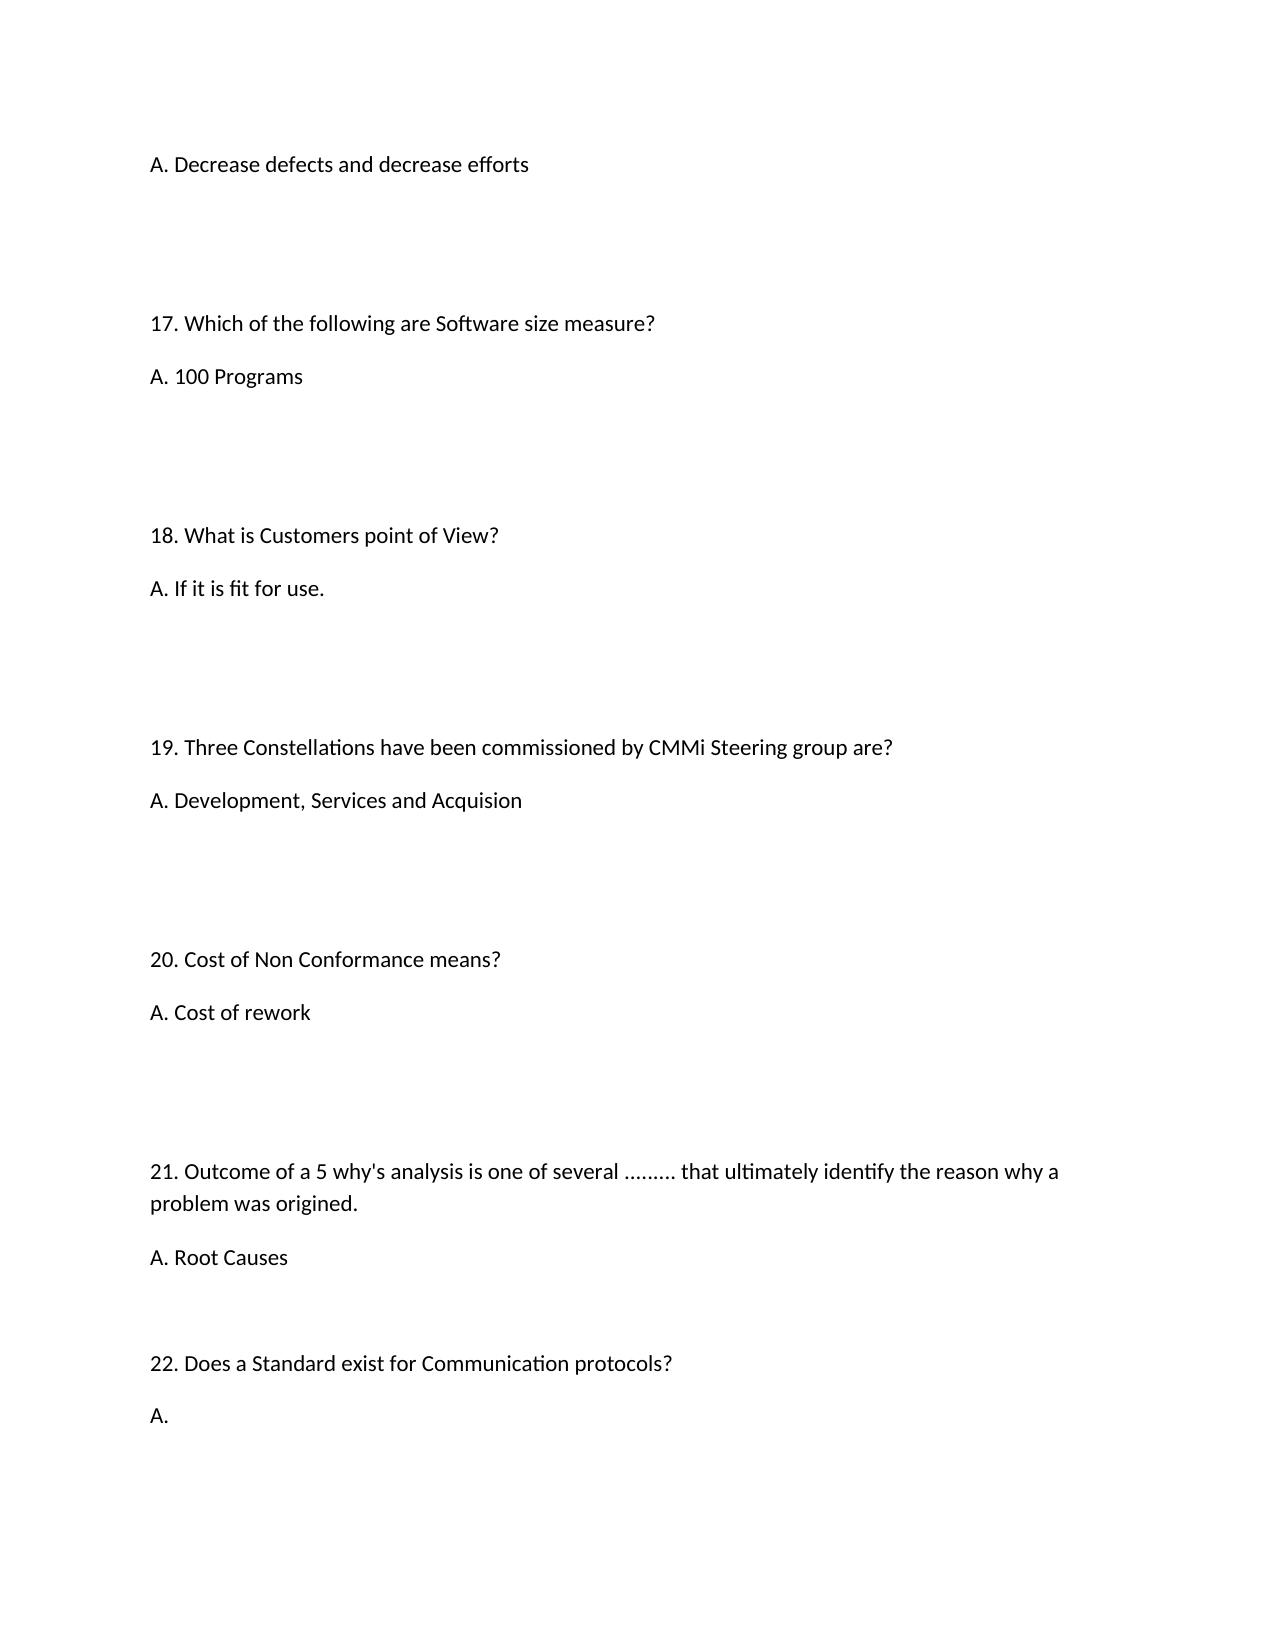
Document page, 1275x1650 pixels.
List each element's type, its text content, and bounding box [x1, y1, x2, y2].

text A. If it is fit for use. [150, 574, 1125, 602]
text A. Root Causes [150, 1243, 1125, 1271]
text A. Decrease defects and decrease efforts [150, 150, 1125, 178]
text 18. What is Customers point of View? [150, 521, 1125, 549]
text A. 100 Programs [150, 362, 1125, 390]
text 21. Outcome of a 5 why's analysis is one of several ......... that ultimately identify the reason why a problem was origined. [150, 1157, 1125, 1218]
text 20. Cost of Non Conformance means? [150, 945, 1125, 973]
text A. Cost of rework [150, 998, 1125, 1026]
text 19. Three Constellations have been commissioned by CMMi Steering group are? [150, 733, 1125, 761]
text A. Development, Services and Acquision [150, 786, 1125, 814]
text A. [150, 1402, 1125, 1430]
text 22. Does a Standard exist for Communication protocols? [150, 1349, 1125, 1377]
text 17. Which of the following are Software size measure? [150, 309, 1125, 337]
